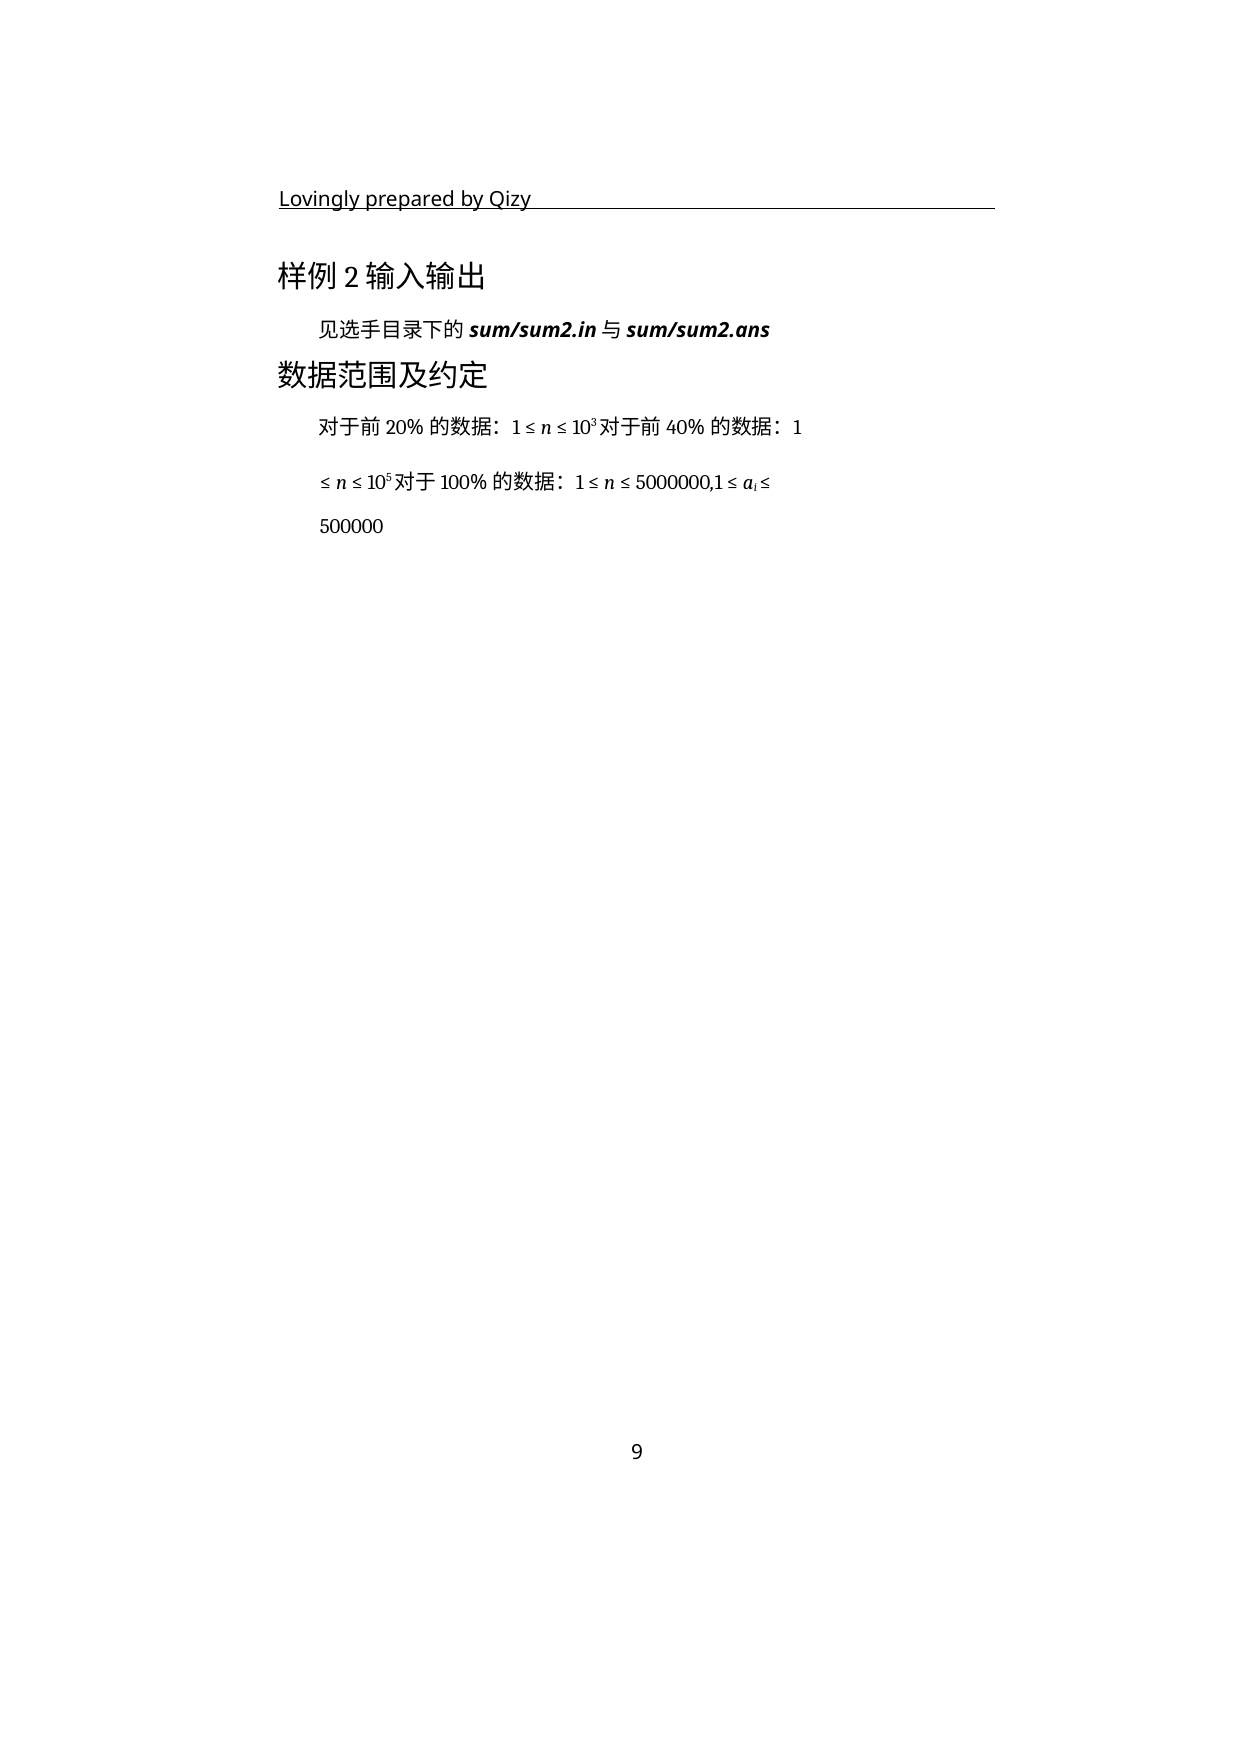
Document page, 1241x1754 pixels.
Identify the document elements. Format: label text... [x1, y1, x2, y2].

text 对于前 20% 的数据：1 ≤ n ≤ 103 对于前 40% 的数据：1 ≤ n ≤ 105 对于 100% 的数据：1 ≤ n ≤ 5000000,1 ≤ ai ≤ 500000 [318, 410, 813, 539]
subtitle 数据范围及约定 [277, 351, 576, 395]
text 见选手目录下的 sum/sum2.in与 sum/sum2.ans [318, 313, 1007, 344]
text 样例 2 输入输出 [277, 252, 576, 296]
